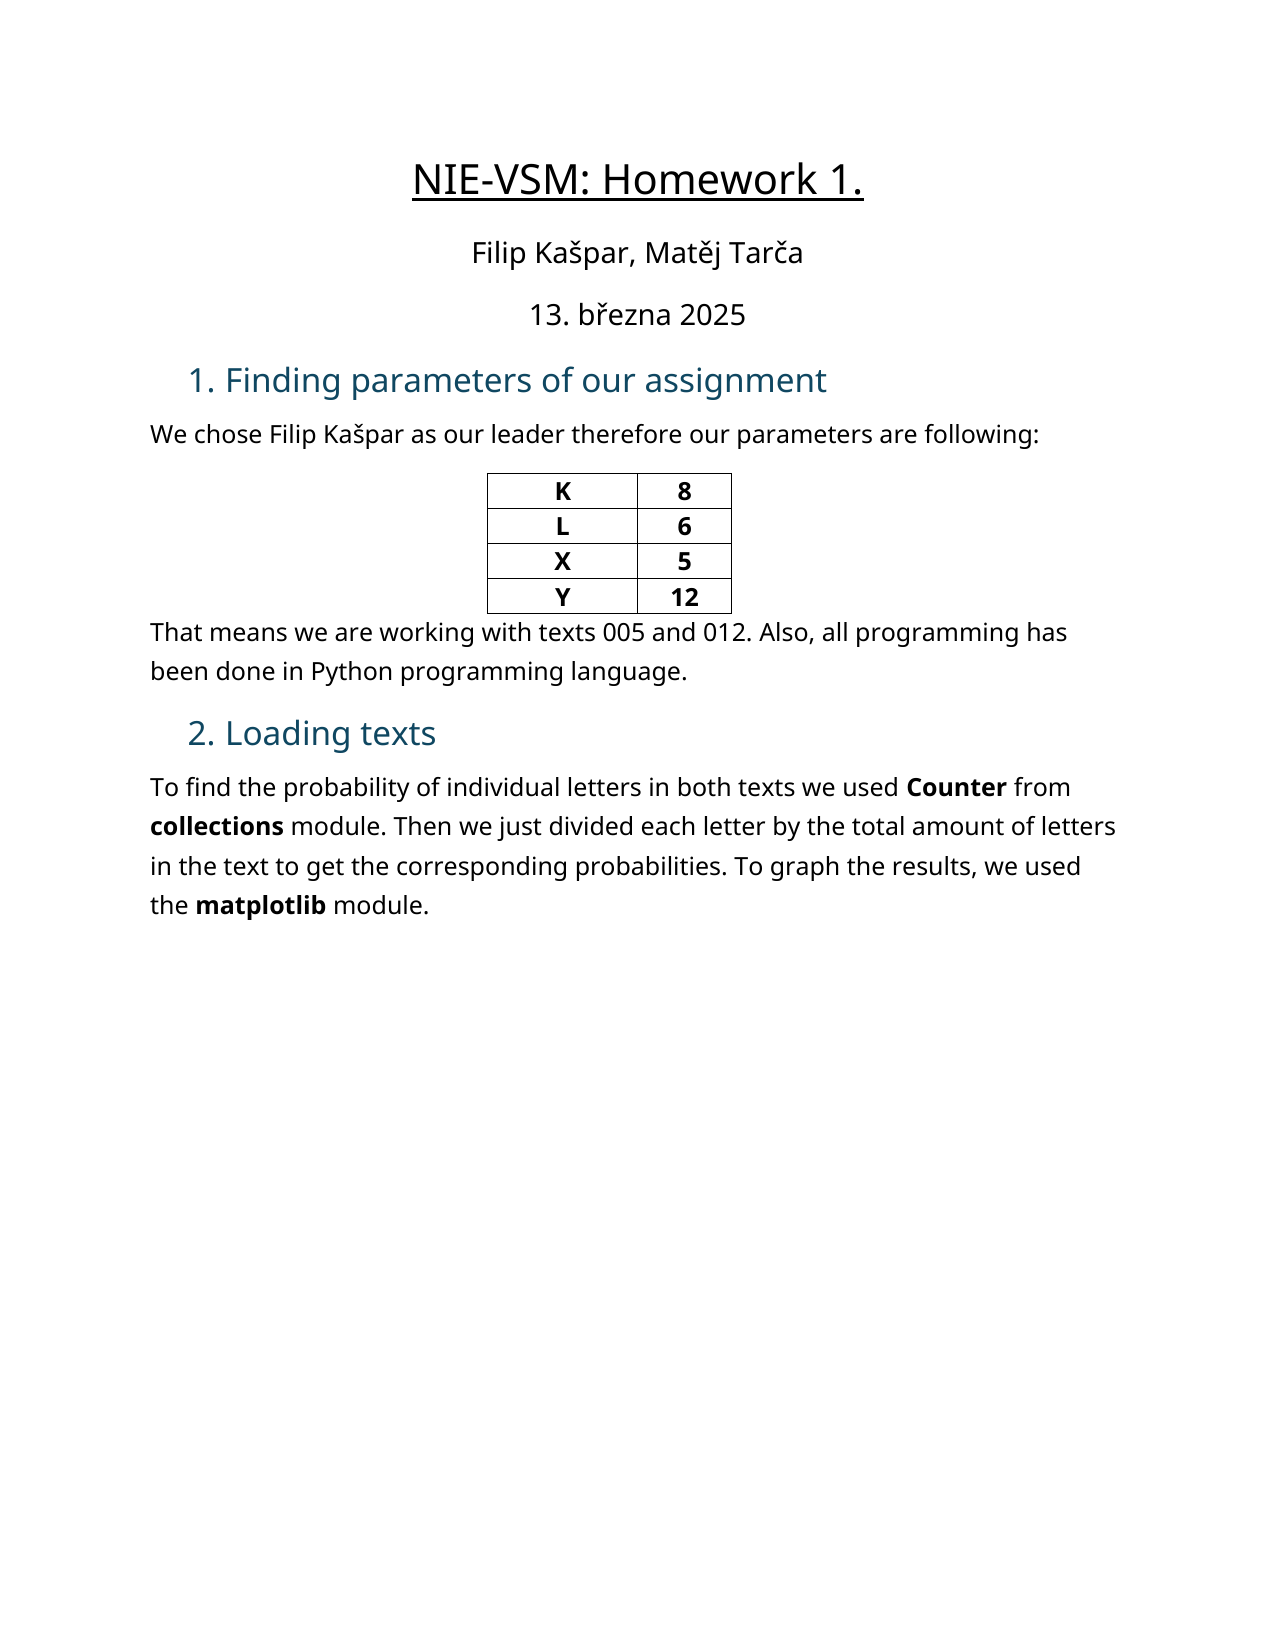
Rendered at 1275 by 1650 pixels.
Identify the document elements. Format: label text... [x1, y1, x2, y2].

text 13. března 2025 [150, 294, 1125, 334]
subtitle Loading texts [187, 709, 1125, 755]
text We chose Filip Kašpar as our leader therefore our parameters are following: [150, 417, 1125, 451]
text NIE-VSM: Homework 1. [150, 150, 1125, 207]
table_cell 12 [638, 579, 731, 613]
text To find the probability of individual letters in both texts we used Counter from collections module. Then we just divided each letter by the total amount of letters in the text to get the corresponding probabilities. To graph the results, we used the matplotlib module. [150, 770, 1125, 921]
table_header 8 [638, 474, 731, 508]
text That means we are working with texts 005 and 012. Also, all programming has been done in Python programming language. [150, 614, 1125, 687]
table_cell Y [488, 579, 637, 613]
table_cell L [488, 509, 637, 543]
subtitle Finding parameters of our assignment [187, 356, 1125, 402]
table_cell 6 [638, 509, 731, 543]
table_header K [488, 474, 637, 508]
table_cell 5 [638, 544, 731, 578]
text Filip Kašpar, Matěj Tarča [150, 232, 1125, 272]
table_cell X [488, 544, 637, 578]
